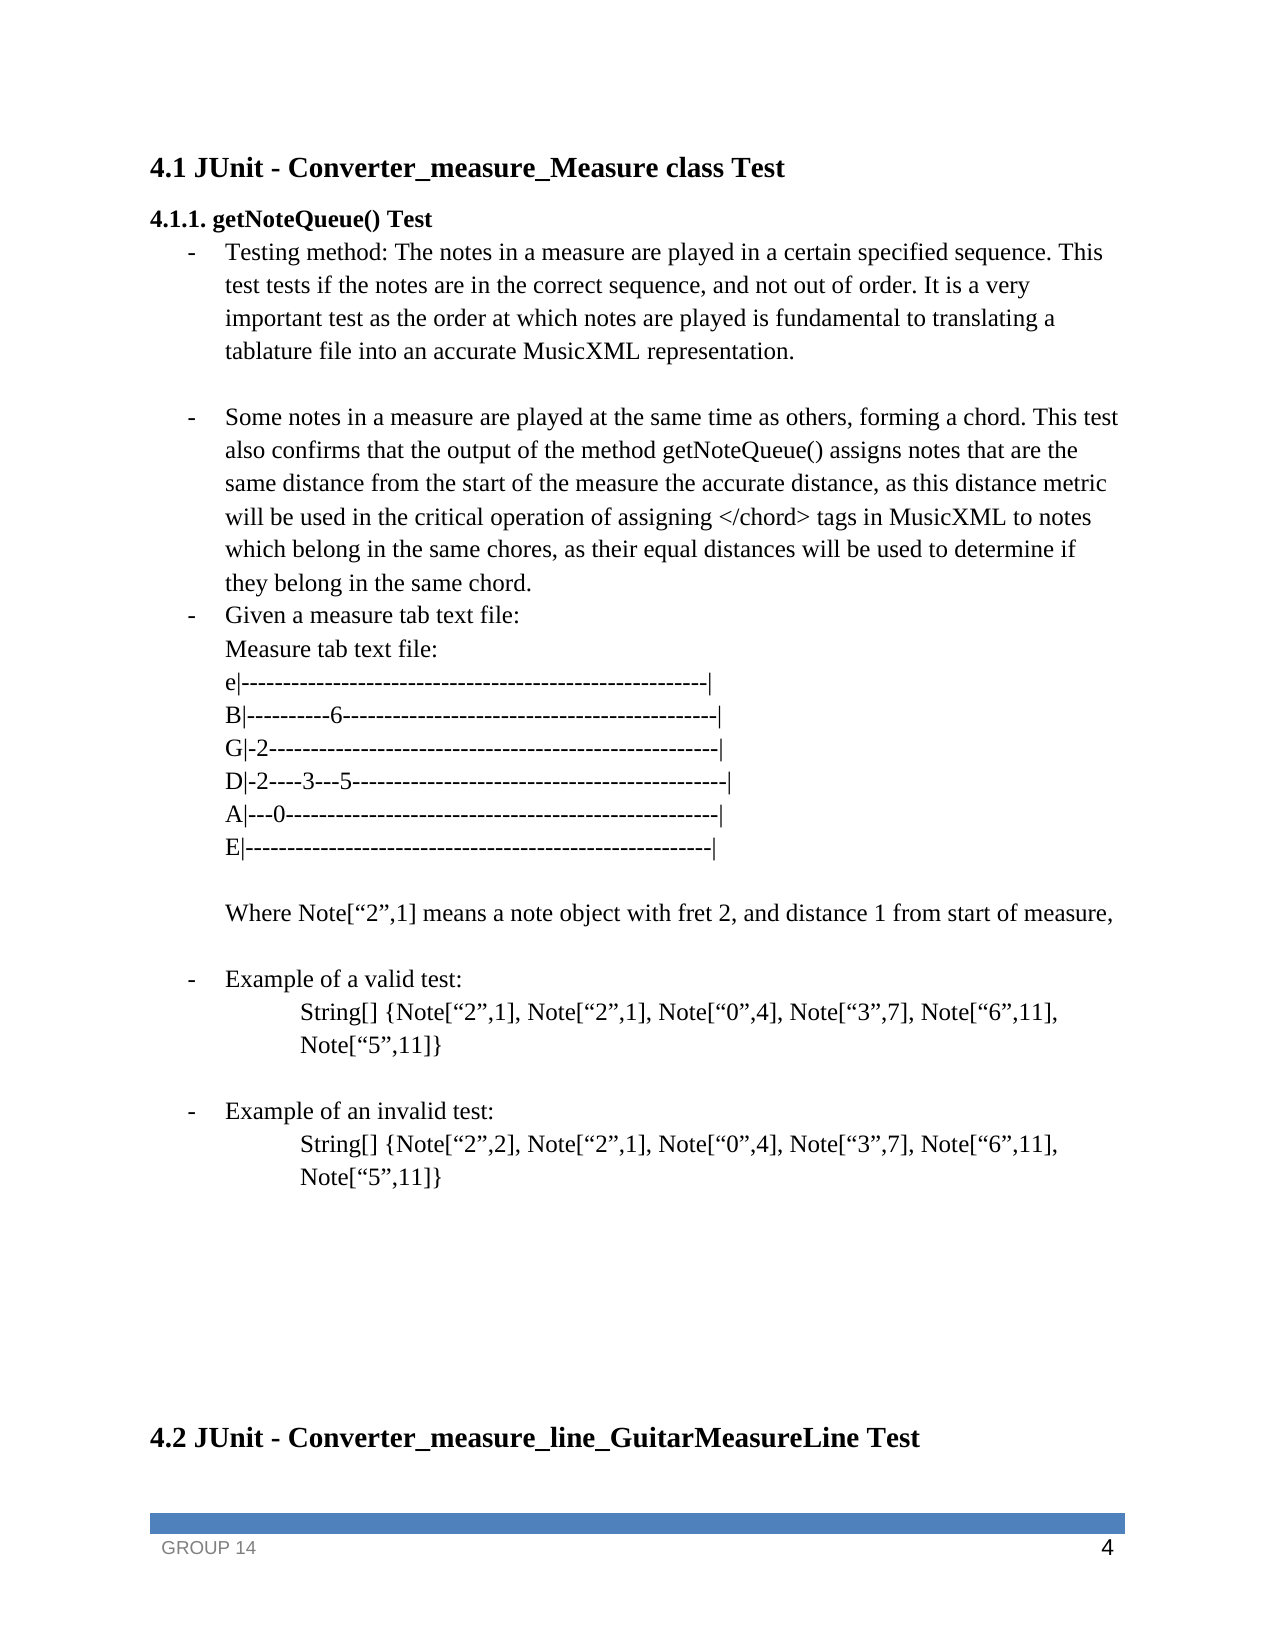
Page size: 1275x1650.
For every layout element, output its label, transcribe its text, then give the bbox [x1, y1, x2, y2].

text e|--------------------------------------------------------| [225, 667, 1125, 695]
subtitle 4.1 JUnit - Converter_measure_Measure class Test [150, 150, 1125, 183]
list Some notes in a measure are played at the same time as others, forming a chord. This test also confirms that the output of the method getNoteQueue() assigns notes that are the same distance from the start of the measure the accurate distance, as this distance metric will be used in the critical operation of assigning </chord> tags in MusicXML to notes which belong in the same chores, as their equal distances will be used to determine if they belong in the same chord. [187, 402, 1125, 596]
list Example of a valid test: [187, 964, 1125, 993]
text String[] {Note[“2”,1], Note[“2”,1], Note[“0”,4], Note[“3”,7], Note[“6”,11], Note[“5”,11]} [300, 997, 1125, 1059]
text A|---0----------------------------------------------------| [225, 799, 1125, 827]
text D|-2----3---5---------------------------------------------| [225, 766, 1125, 794]
text String[] {Note[“2”,2], Note[“2”,1], Note[“0”,4], Note[“3”,7], Note[“6”,11], Note[“5”,11]} [300, 1129, 1125, 1191]
text 4.1.1. getNoteQueue() Test [150, 204, 1125, 233]
text E|--------------------------------------------------------| [225, 832, 1125, 861]
text G|-2------------------------------------------------------| [225, 733, 1125, 761]
list Testing method: The notes in a measure are played in a certain specified sequence. This test tests if the notes are in the correct sequence, and not out of order. It is a very important test as the order at which notes are played is fundamental to translating a tablature file into an accurate MusicXML representation. [187, 237, 1125, 365]
text B|----------6---------------------------------------------| [225, 700, 1125, 728]
text Measure tab text file: [150, 634, 1125, 662]
list Given a measure tab text file: [187, 601, 1125, 629]
list Example of an invalid test: [187, 1096, 1125, 1125]
subtitle 4.2 JUnit - Converter_measure_line_GuitarMeasureLine Test [150, 1420, 1125, 1454]
text Where Note[“2”,1] means a note object with fret 2, and distance 1 from start of measure, [225, 898, 1125, 927]
